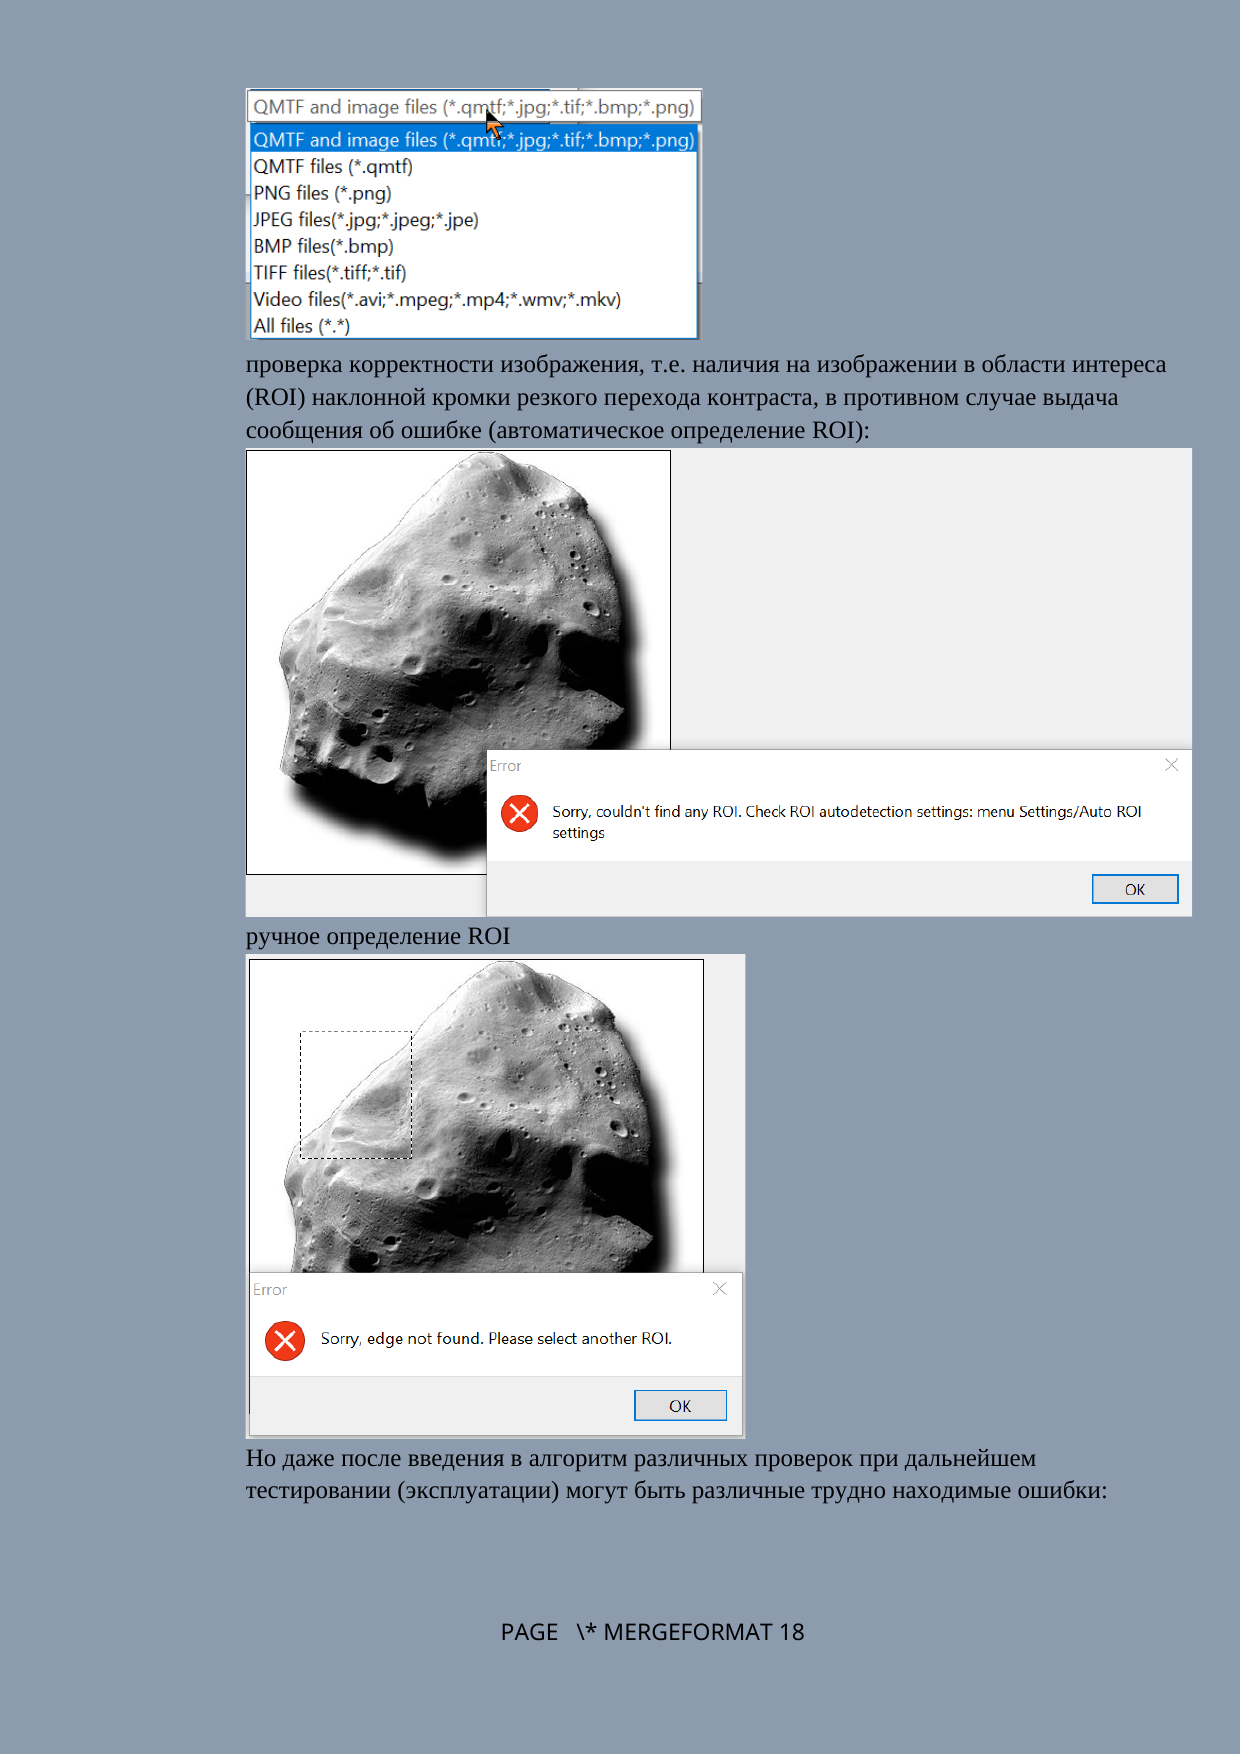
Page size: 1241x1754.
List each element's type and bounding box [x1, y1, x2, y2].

picture [245, 954, 746, 1439]
picture [245, 88, 703, 340]
list [193, 89, 1181, 1504]
picture [245, 448, 1193, 917]
